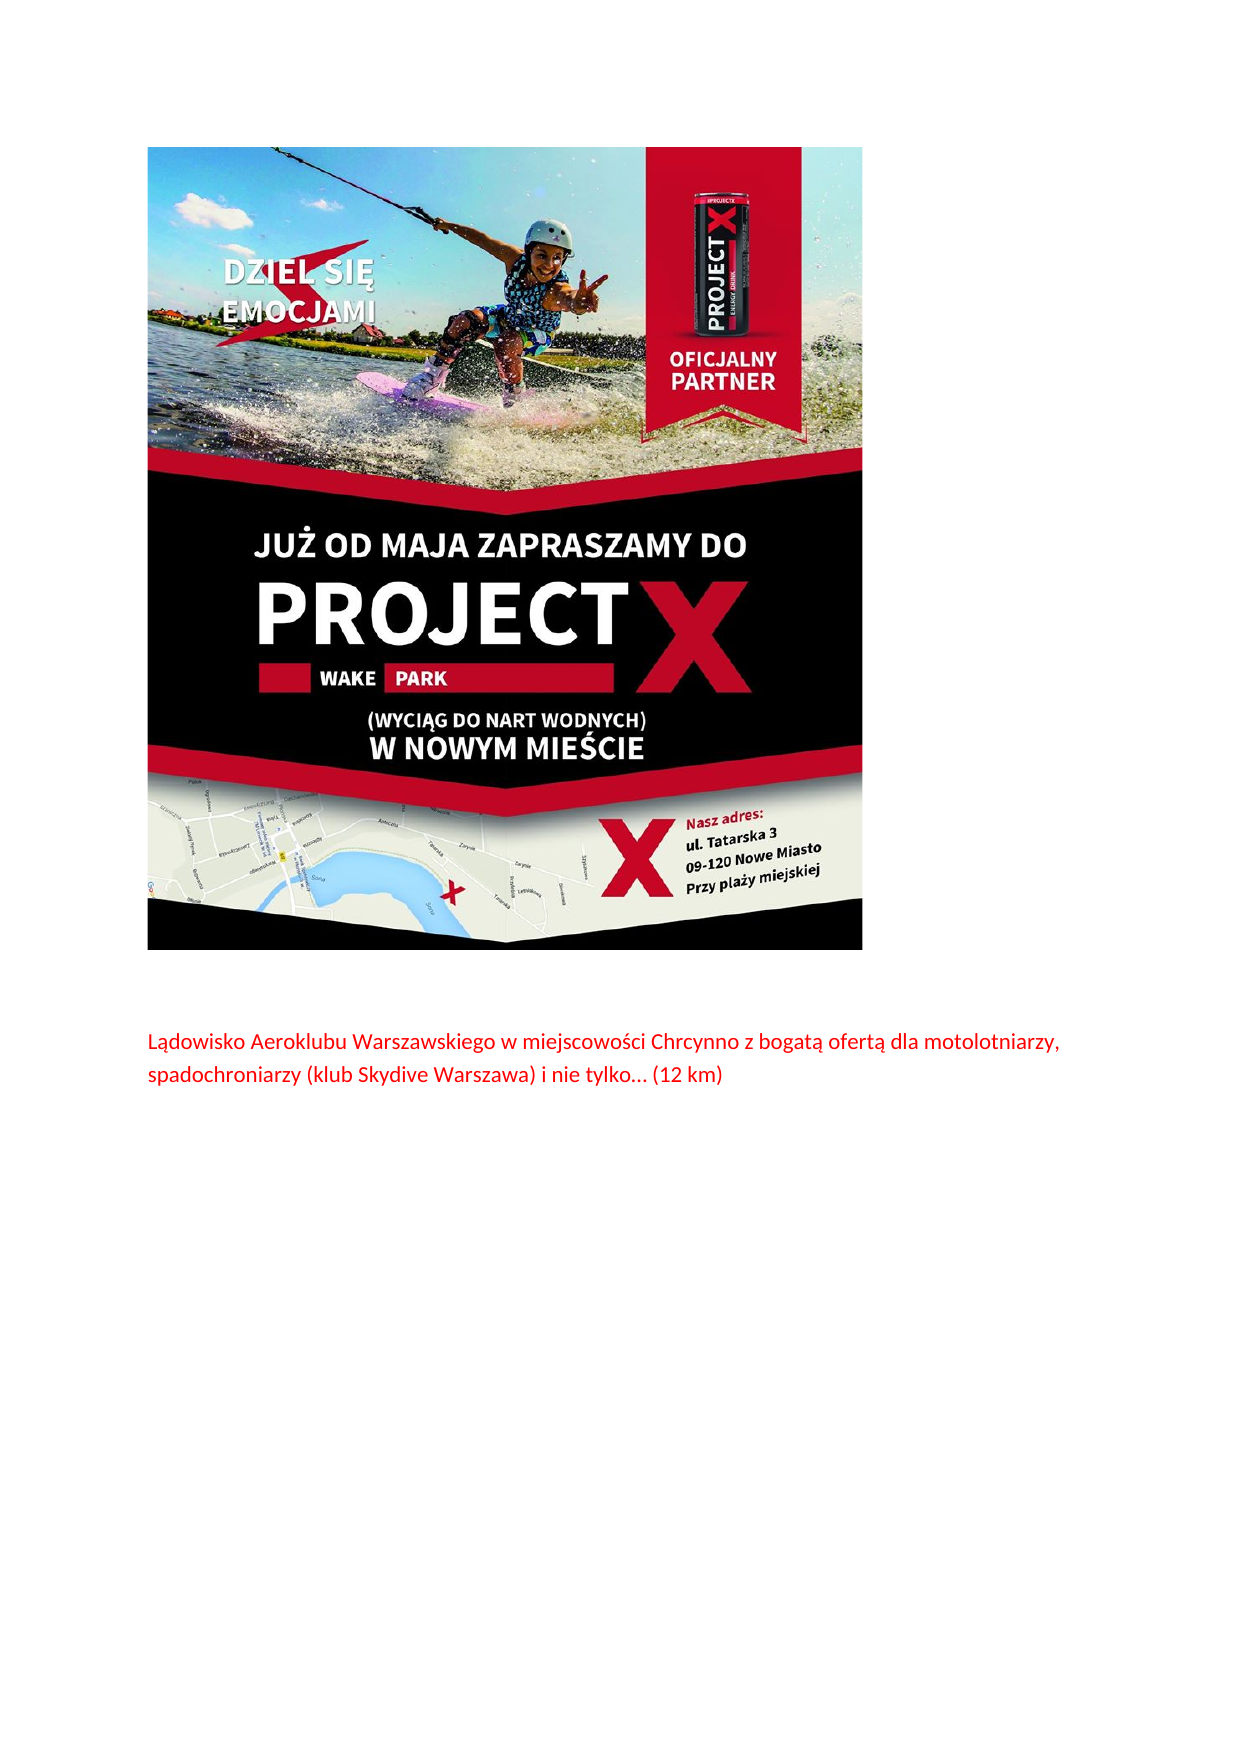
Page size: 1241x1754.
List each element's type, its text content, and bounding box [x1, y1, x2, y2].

picture [147, 147, 863, 950]
text Lądowisko Aeroklubu Warszawskiego w miejscowości Chrcynno z bogatą ofertą dla motolotniarzy, spadochroniarzy (klub Skydive Warszawa) i nie tylko… (12 km) [148, 1027, 1093, 1088]
